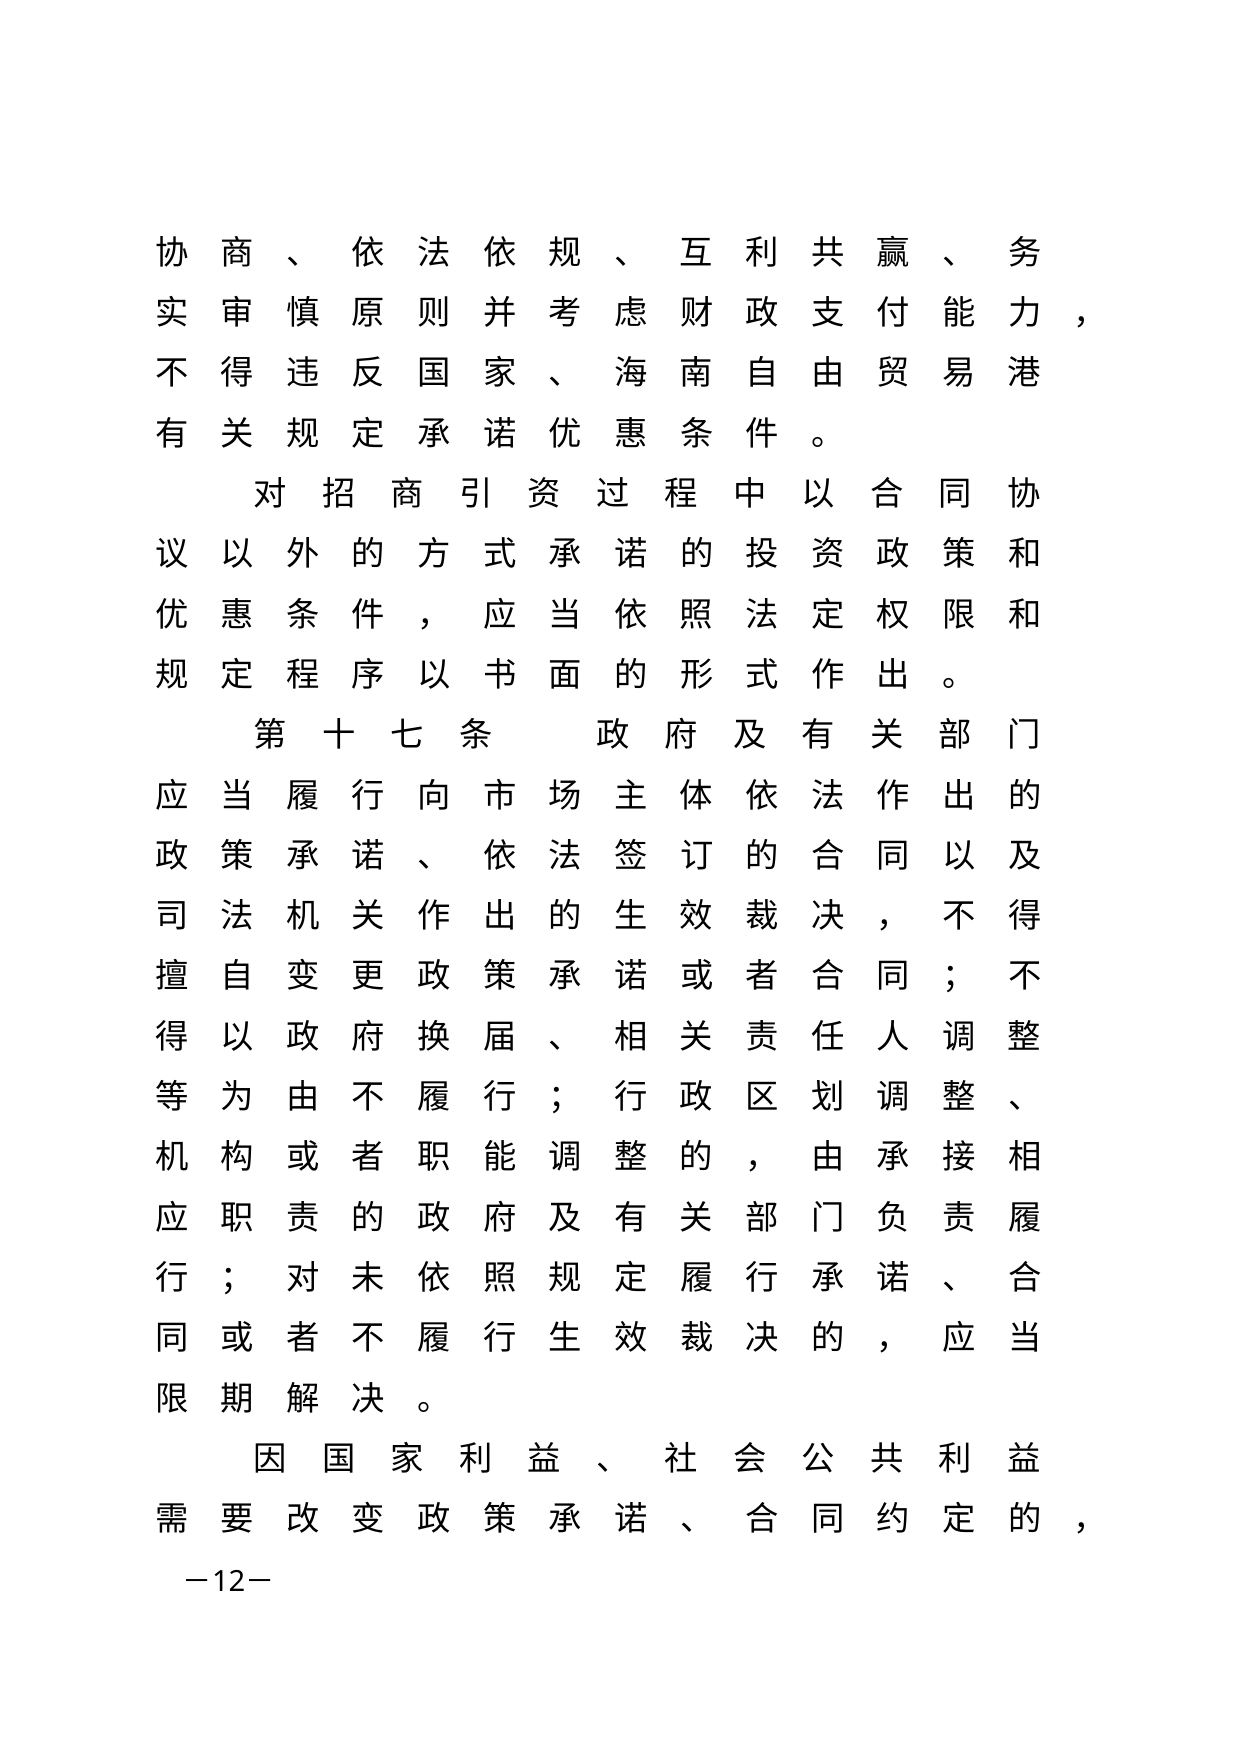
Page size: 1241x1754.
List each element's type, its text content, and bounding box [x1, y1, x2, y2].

text 第十六条 政府及有关部门与市场主体签订招商引资、战略合作等合同协议，应当坚持平等协商、依法依规、互利共赢、务实审慎原则并考虑财政支付能力，不得违反国家、海南自由贸易港有关规定承诺优惠条件。 [155, 219, 1073, 461]
text 第十七条 政府及有关部门应当履行向市场主体依法作出的政策承诺、依法签订的合同以及司法机关作出的生效裁决，不得擅自变更政策承诺或者合同；不得以政府换届、相关责任人调整等为由不履行；行政区划调整、机构或者职能调整的，由承接相应职责的政府及有关部门负责履行；对未依照规定履行承诺、合同或者不履行生效裁决的，应当限期解决。 [155, 702, 1073, 1426]
text 对招商引资过程中以合同协议以外的方式承诺的投资政策和优惠条件，应当依照法定权限和规定程序以书面的形式作出。 [155, 461, 1073, 702]
text 因国家利益、社会公共利益需要改变政策承诺、合同约定的，应当依照法定权限和程序进行，并依法对市场主体因此受到的损失予以补偿。因政府及有关部门违法违规失信行为给市场主体合法权益造成损失的，应当予以赔偿。 [155, 1426, 1073, 1546]
